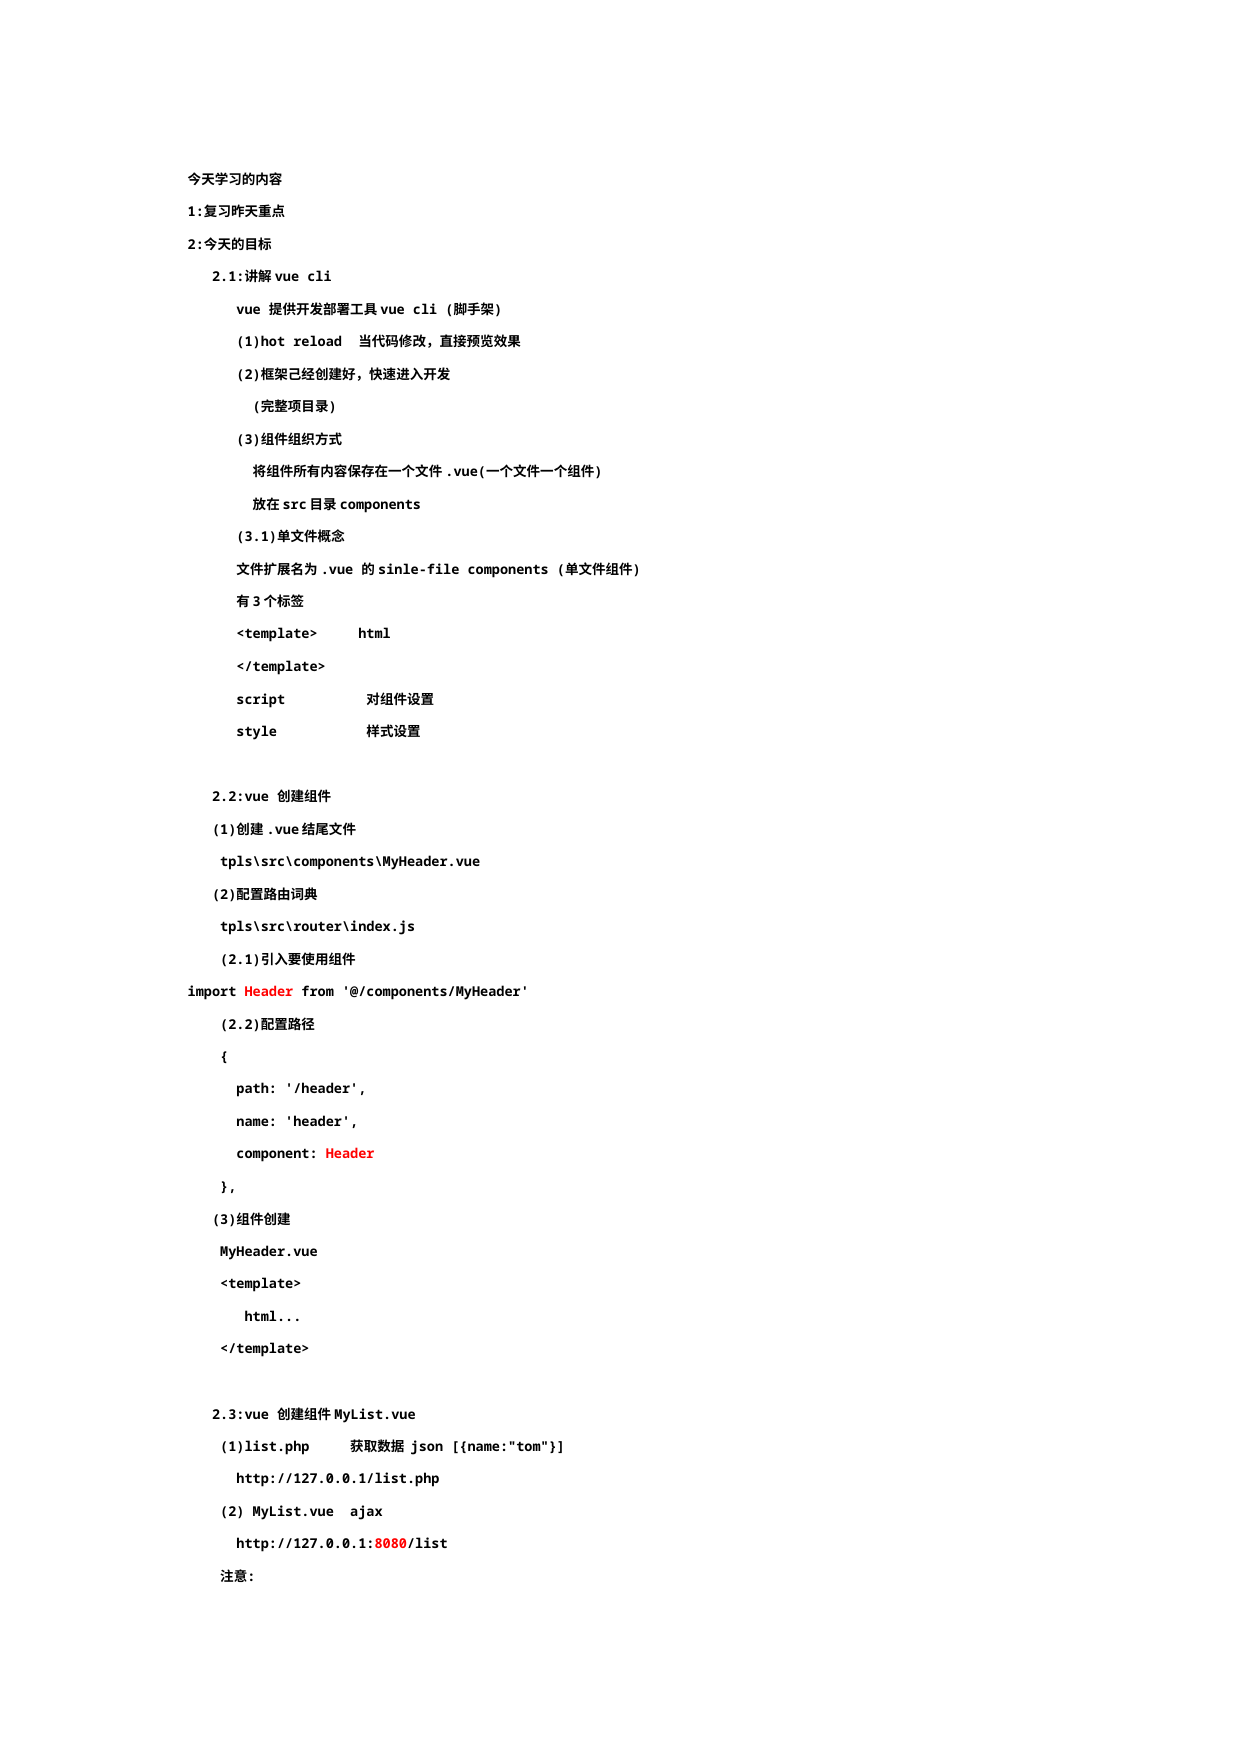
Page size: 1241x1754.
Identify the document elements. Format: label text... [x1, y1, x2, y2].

text component: Header [187, 1137, 1053, 1169]
text html... [187, 1299, 1053, 1332]
text 将组件所有内容保存在一个文件 .vue(一个文件一个组件) [187, 454, 1053, 487]
text 2.1:讲解 vue cli [187, 259, 1053, 292]
text script 对组件设置 [187, 682, 1053, 714]
text 放在src目录 components [187, 487, 1053, 519]
text (3)组件创建 [187, 1202, 1053, 1234]
text </template> [187, 649, 1053, 682]
text (3)组件组织方式 [187, 422, 1053, 454]
text }, [187, 1169, 1053, 1202]
text 有3个标签 [187, 584, 1053, 617]
text http://127.0.0.1:8080/list [187, 1527, 1053, 1559]
text 注意: [187, 1559, 1053, 1592]
text 2.2:vue 创建组件 [187, 779, 1053, 812]
text 1:复习昨天重点 [187, 194, 1053, 227]
text <template> html [187, 617, 1053, 649]
text 今天学习的内容 [187, 162, 1053, 194]
text (1)hot reload 当代码修改，直接预览效果 [187, 324, 1053, 357]
text { [187, 1039, 1053, 1072]
text path: '/header', [187, 1072, 1053, 1104]
text </template> [187, 1332, 1053, 1364]
text MyHeader.vue [187, 1234, 1053, 1267]
text (1)创建 .vue结尾文件 [187, 812, 1053, 844]
text (2) MyList.vue ajax [187, 1494, 1053, 1527]
text style 样式设置 [187, 714, 1053, 747]
text (完整项目录) [187, 389, 1053, 422]
text <template> [187, 1267, 1053, 1299]
text http://127.0.0.1/list.php [187, 1462, 1053, 1494]
text (2)配置路由词典 [187, 877, 1053, 909]
text 文件扩展名为 .vue 的 sinle-file components (单文件组件) [187, 552, 1053, 584]
text tpls\src\router\index.js [187, 909, 1053, 942]
text (1)list.php 获取数据 json [{name:"tom"}] [187, 1429, 1053, 1462]
text tpls\src\components\MyHeader.vue [187, 844, 1053, 877]
text (2.2)配置路径 [187, 1007, 1053, 1039]
text import Header from '@/components/MyHeader' [187, 974, 1053, 1007]
text (2)框架己经创建好，快速进入开发 [187, 357, 1053, 389]
text 2:今天的目标 [187, 227, 1053, 259]
text (2.1)引入要使用组件 [187, 942, 1053, 974]
text vue 提供开发部署工具 vue cli (脚手架) [187, 292, 1053, 324]
text (3.1)单文件概念 [187, 519, 1053, 552]
text 2.3:vue 创建组件 MyList.vue [187, 1397, 1053, 1429]
text name: 'header', [187, 1104, 1053, 1137]
